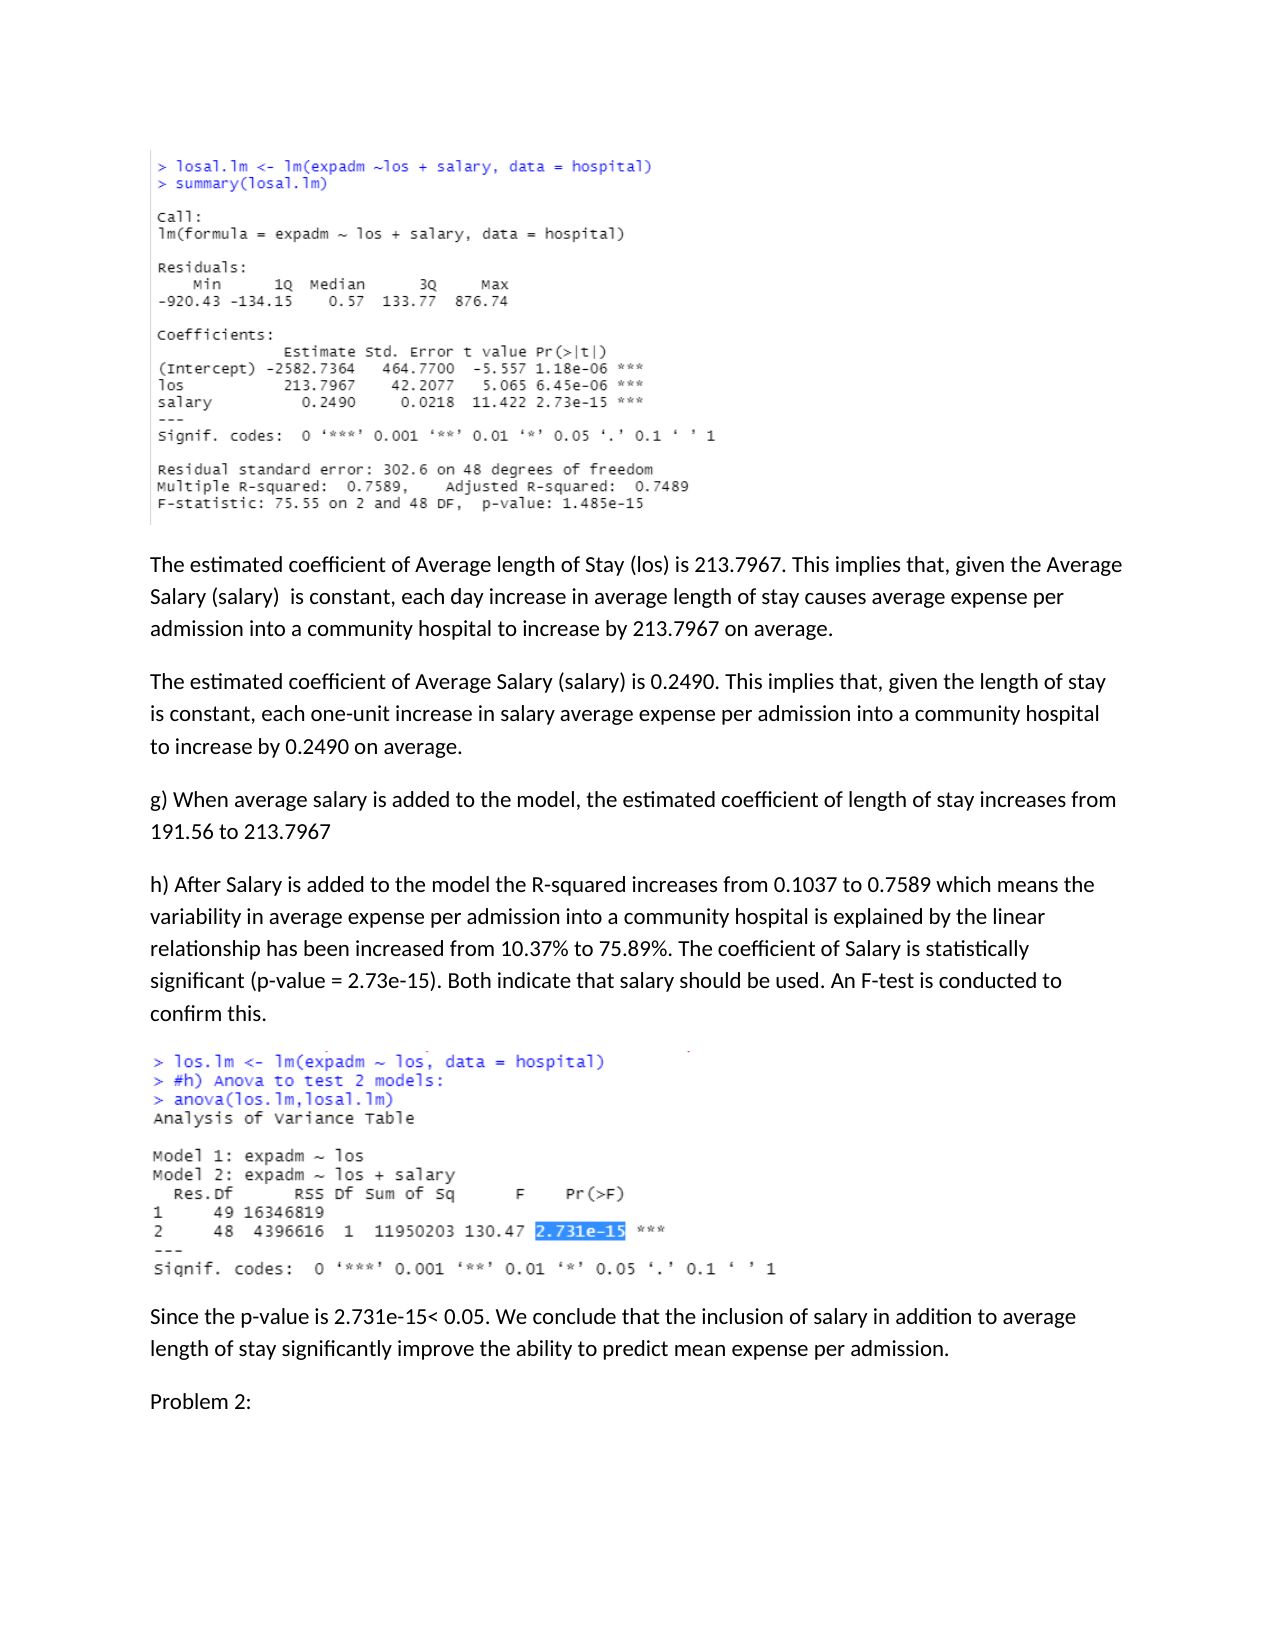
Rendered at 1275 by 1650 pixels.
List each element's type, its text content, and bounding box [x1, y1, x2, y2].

picture [150, 150, 779, 525]
text The estimated coefficient of Average Salary (salary) is 0.2490. This implies that, given the length of stay is constant, each one-unit increase in salary average expense per admission into a community hospital to increase by 0.2490 on average. [150, 667, 1125, 760]
picture [150, 1051, 827, 1277]
text The estimated coefficient of Average length of Stay (los) is 213.7967. This implies that, given the Average Salary (salary) is constant, each day increase in average length of stay causes average expense per admission into a community hospital to increase by 213.7967 on average. [150, 550, 1125, 642]
text Problem 2: [150, 1387, 1125, 1415]
text Since the p-value is 2.731e-15< 0.05. We conclude that the inclusion of salary in addition to average length of stay significantly improve the ability to predict mean expense per admission. [150, 1302, 1125, 1362]
text g) When average salary is added to the model, the estimated coefficient of length of stay increases from 191.56 to 213.7967 [150, 785, 1125, 845]
text h) After Salary is added to the model the R-squared increases from 0.1037 to 0.7589 which means the variability in average expense per admission into a community hospital is explained by the linear relationship has been increased from 10.37% to 75.89%. The coefficient of Salary is statistically significant (p-value = 2.73e-15). Both indicate that salary should be used. An F-test is conducted to confirm this. [150, 870, 1125, 1027]
